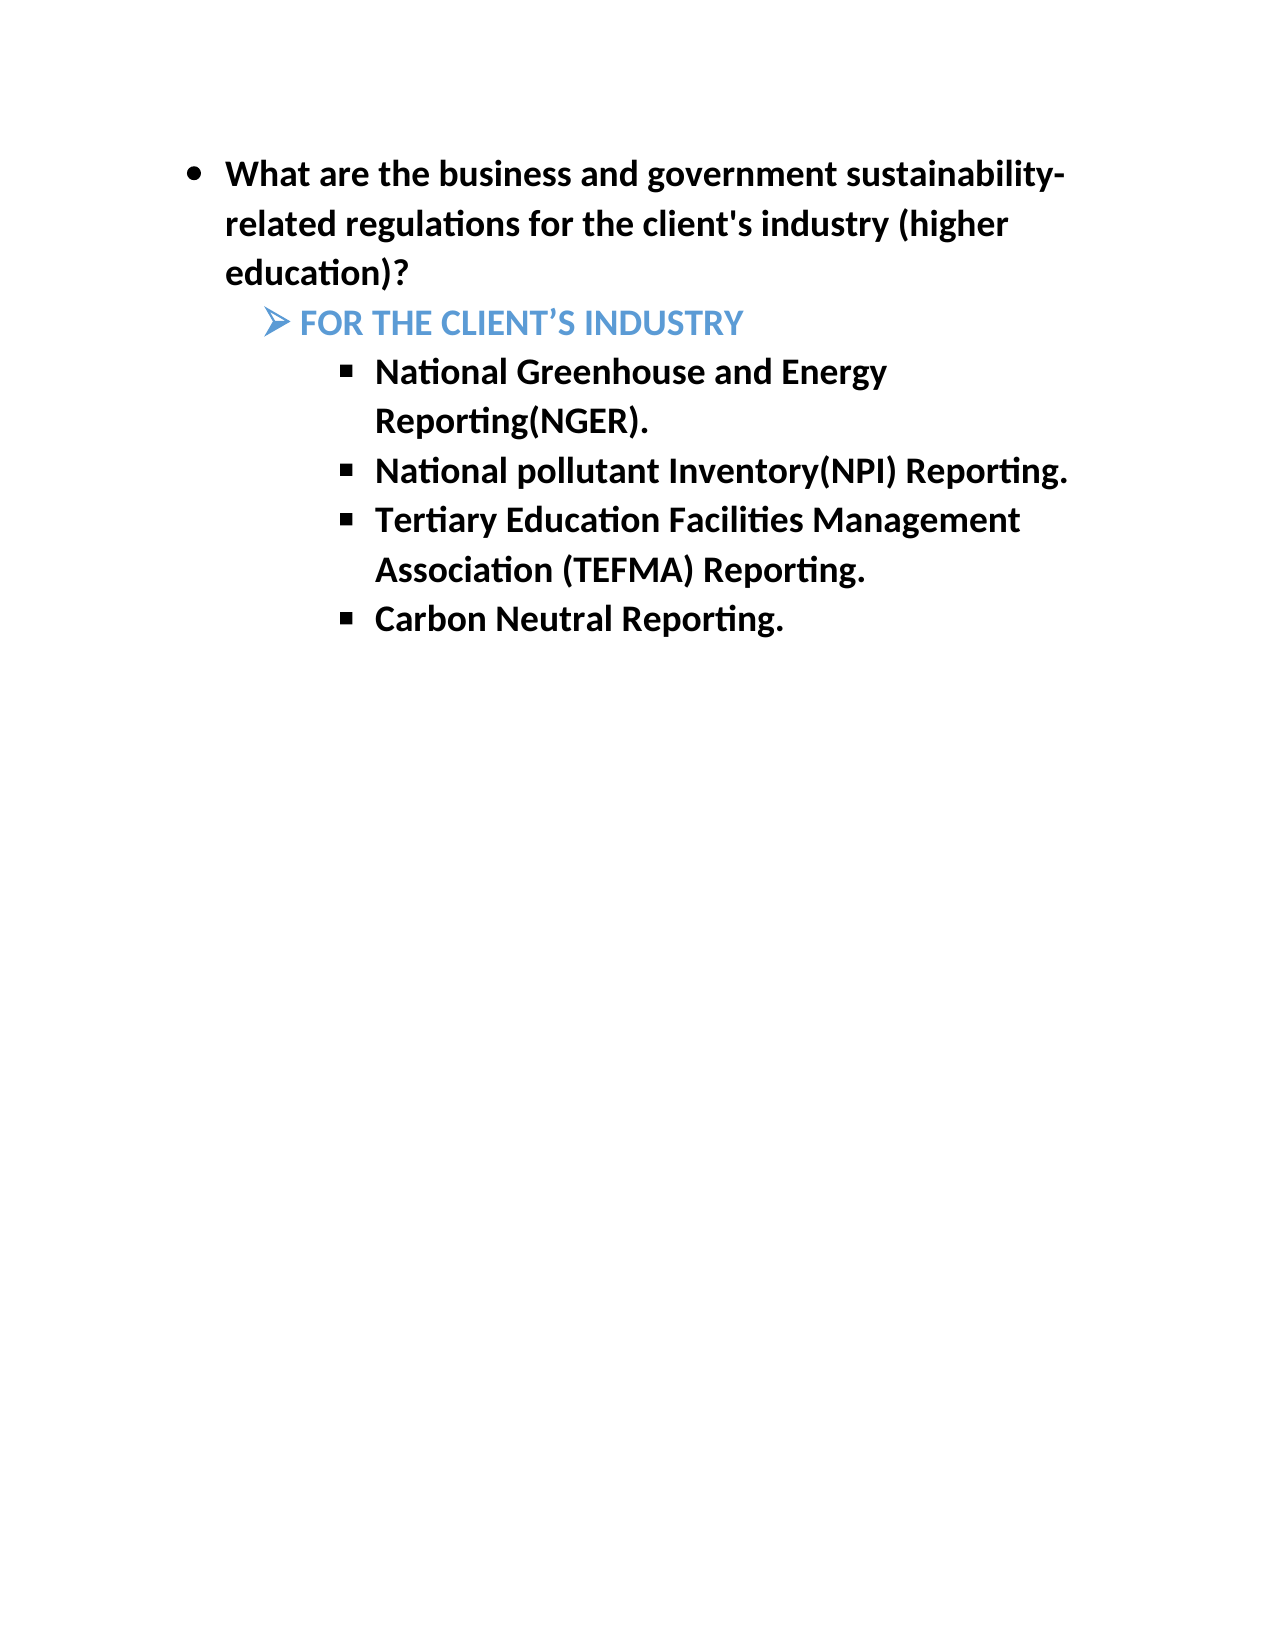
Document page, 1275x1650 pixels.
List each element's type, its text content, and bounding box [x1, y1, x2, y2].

list FOR THE CLIENT’S INDUSTRY [262, 298, 1125, 344]
list What are the business and government sustainability-related regulations for the client's industry (higher education)? [187, 150, 1125, 295]
list Tertiary Education Facilities Management Association (TEFMA) Reporting. [337, 496, 1125, 592]
list National Greenhouse and Energy Reporting(NGER). [337, 348, 1125, 443]
list Carbon Neutral Reporting. [337, 595, 1125, 641]
list National pollutant Inventory(NPI) Reporting. [337, 447, 1125, 493]
